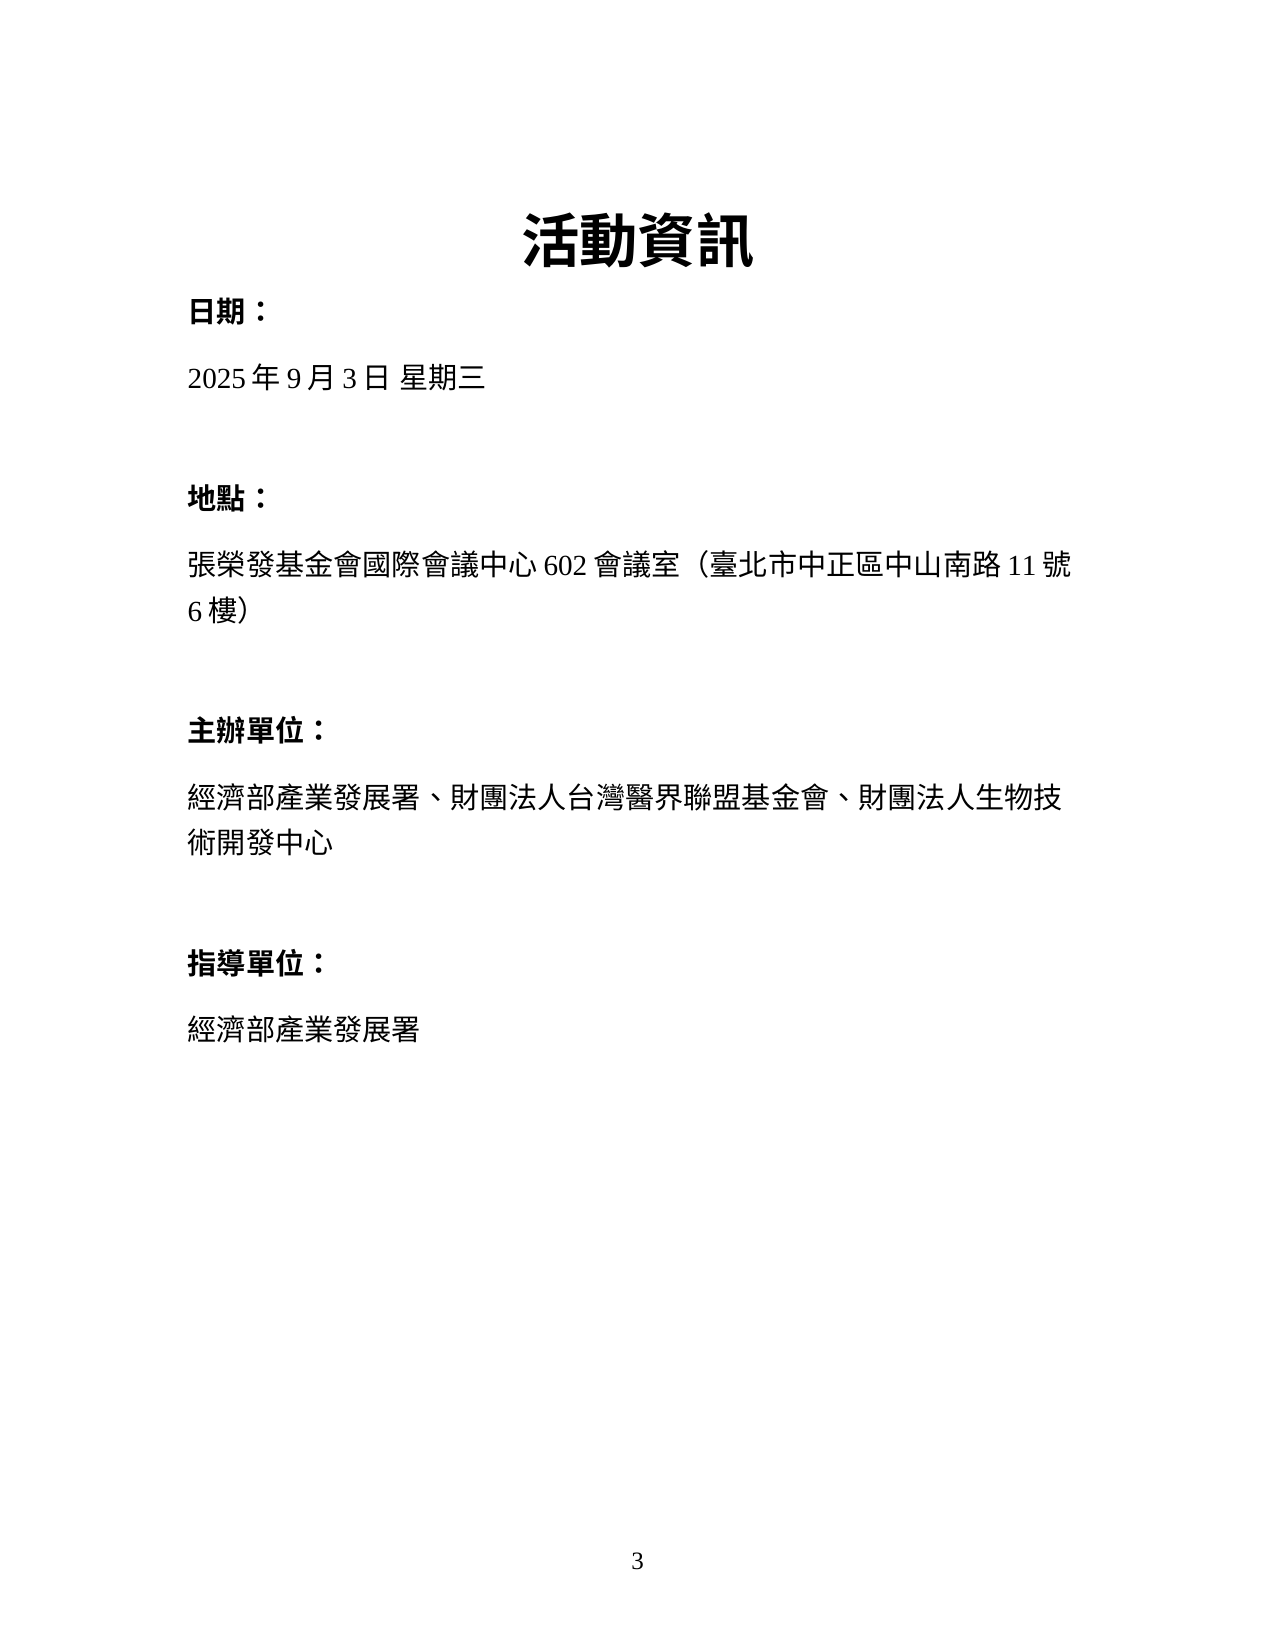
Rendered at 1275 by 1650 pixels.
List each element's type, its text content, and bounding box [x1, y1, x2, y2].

text 經濟部產業發展署、財團法人台灣醫界聯盟基金會、財團法人生物技術開發中心 [187, 777, 1087, 862]
text 主辦單位： [187, 711, 1087, 750]
text 指導單位： [187, 943, 1087, 983]
text 地點： [187, 478, 1087, 518]
subtitle 活動資訊 [187, 200, 1087, 279]
text 2025年9月3日 星期三 [187, 358, 1087, 397]
text 日期： [187, 291, 1087, 331]
text 張榮發基金會國際會議中心602會議室（臺北市中正區中山南路11號6樓） [187, 544, 1087, 630]
text 經濟部產業發展署 [187, 1009, 1087, 1049]
